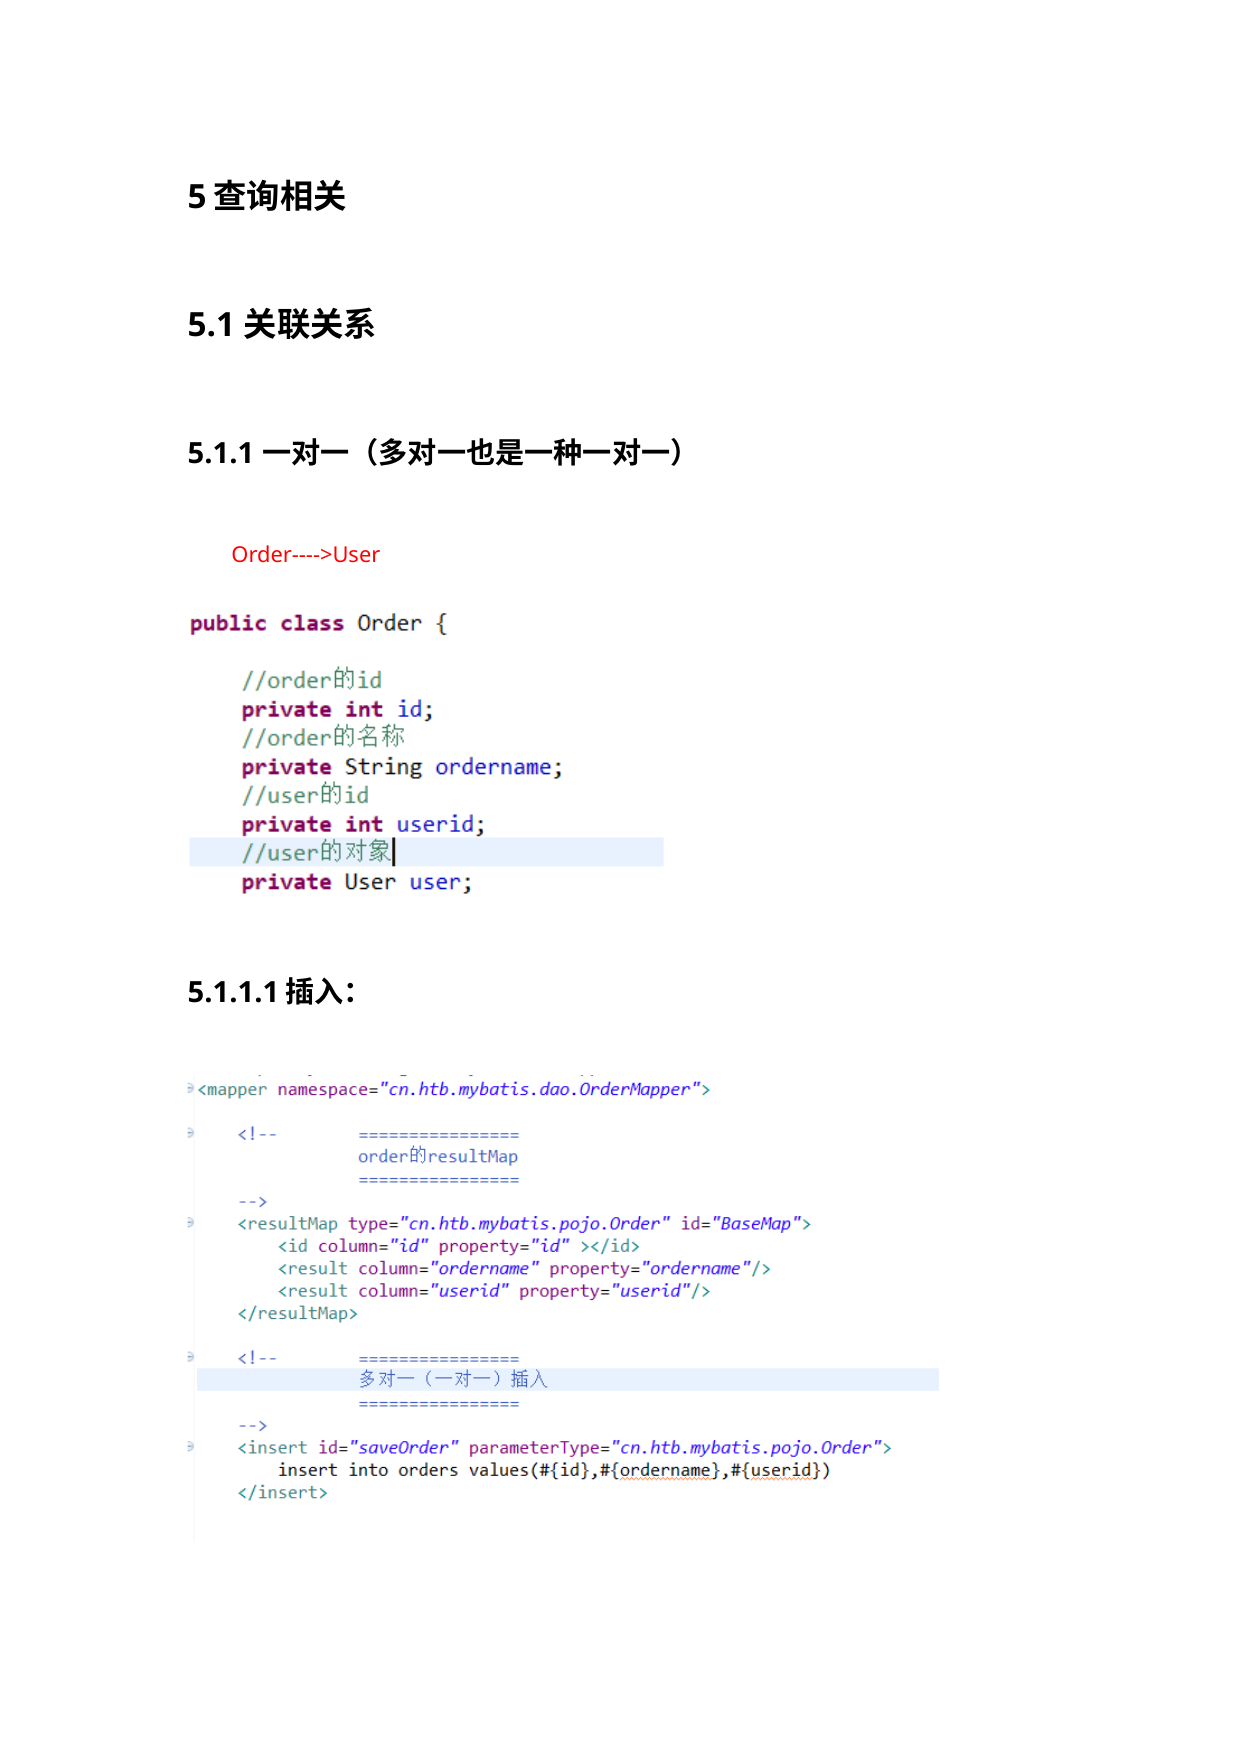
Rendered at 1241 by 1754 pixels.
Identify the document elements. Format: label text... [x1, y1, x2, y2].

subtitle 5查询相关 [187, 162, 1053, 227]
text Order---->User [187, 538, 1053, 570]
subtitle 5.1 关联关系 [187, 289, 1053, 354]
picture [187, 1075, 939, 1542]
subtitle 5.1.1.1插入： [187, 957, 1053, 1022]
subtitle 5.1.1 一对一（多对一也是一种一对一） [187, 419, 1053, 484]
picture [187, 602, 664, 911]
